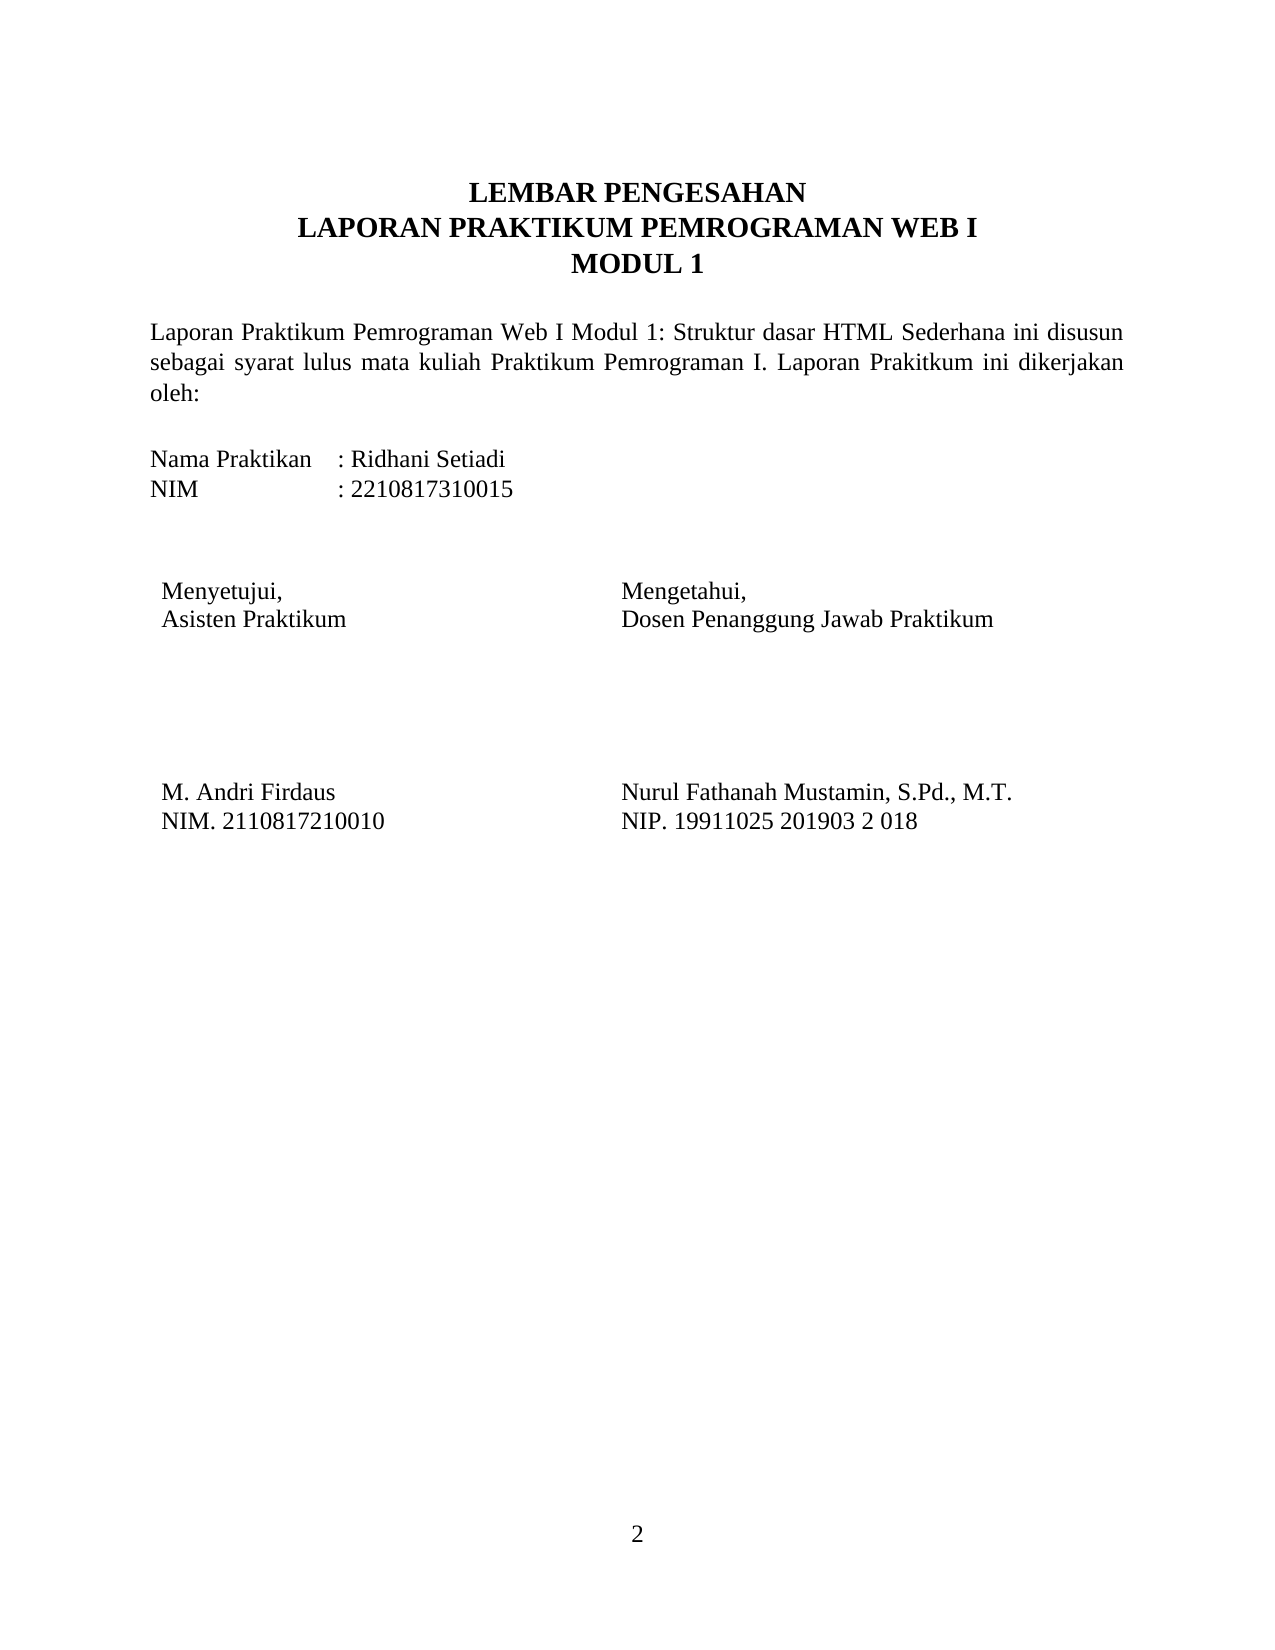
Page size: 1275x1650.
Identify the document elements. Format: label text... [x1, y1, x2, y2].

table_header Menyetujui, Asisten Praktikum M. Andri Firdaus NIM. 2110817210010 [150, 576, 610, 834]
text MODUL 1 [150, 246, 1125, 279]
subtitle LEMBAR PENGESAHAN [150, 175, 1125, 208]
table_header Mengetahui, Dosen Penanggung Jawab Praktikum Nurul Fathanah Mustamin, S.Pd., M.T. NIP. 19911025 201903 2 018 [610, 576, 1069, 834]
text LAPORAN PRAKTIKUM PEMROGRAMAN WEB I [150, 211, 1125, 244]
text Laporan Praktikum Pemrograman Web I Modul 1: Struktur dasar HTML Sederhana ini disusun sebagai syarat lulus mata kuliah Praktikum Pemrograman I. Laporan Prakitkum ini dikerjakan oleh: [150, 317, 1125, 407]
text NIM : 2210817310015 [150, 474, 1125, 503]
text Nama Praktikan : Ridhani Setiadi [150, 444, 1125, 473]
